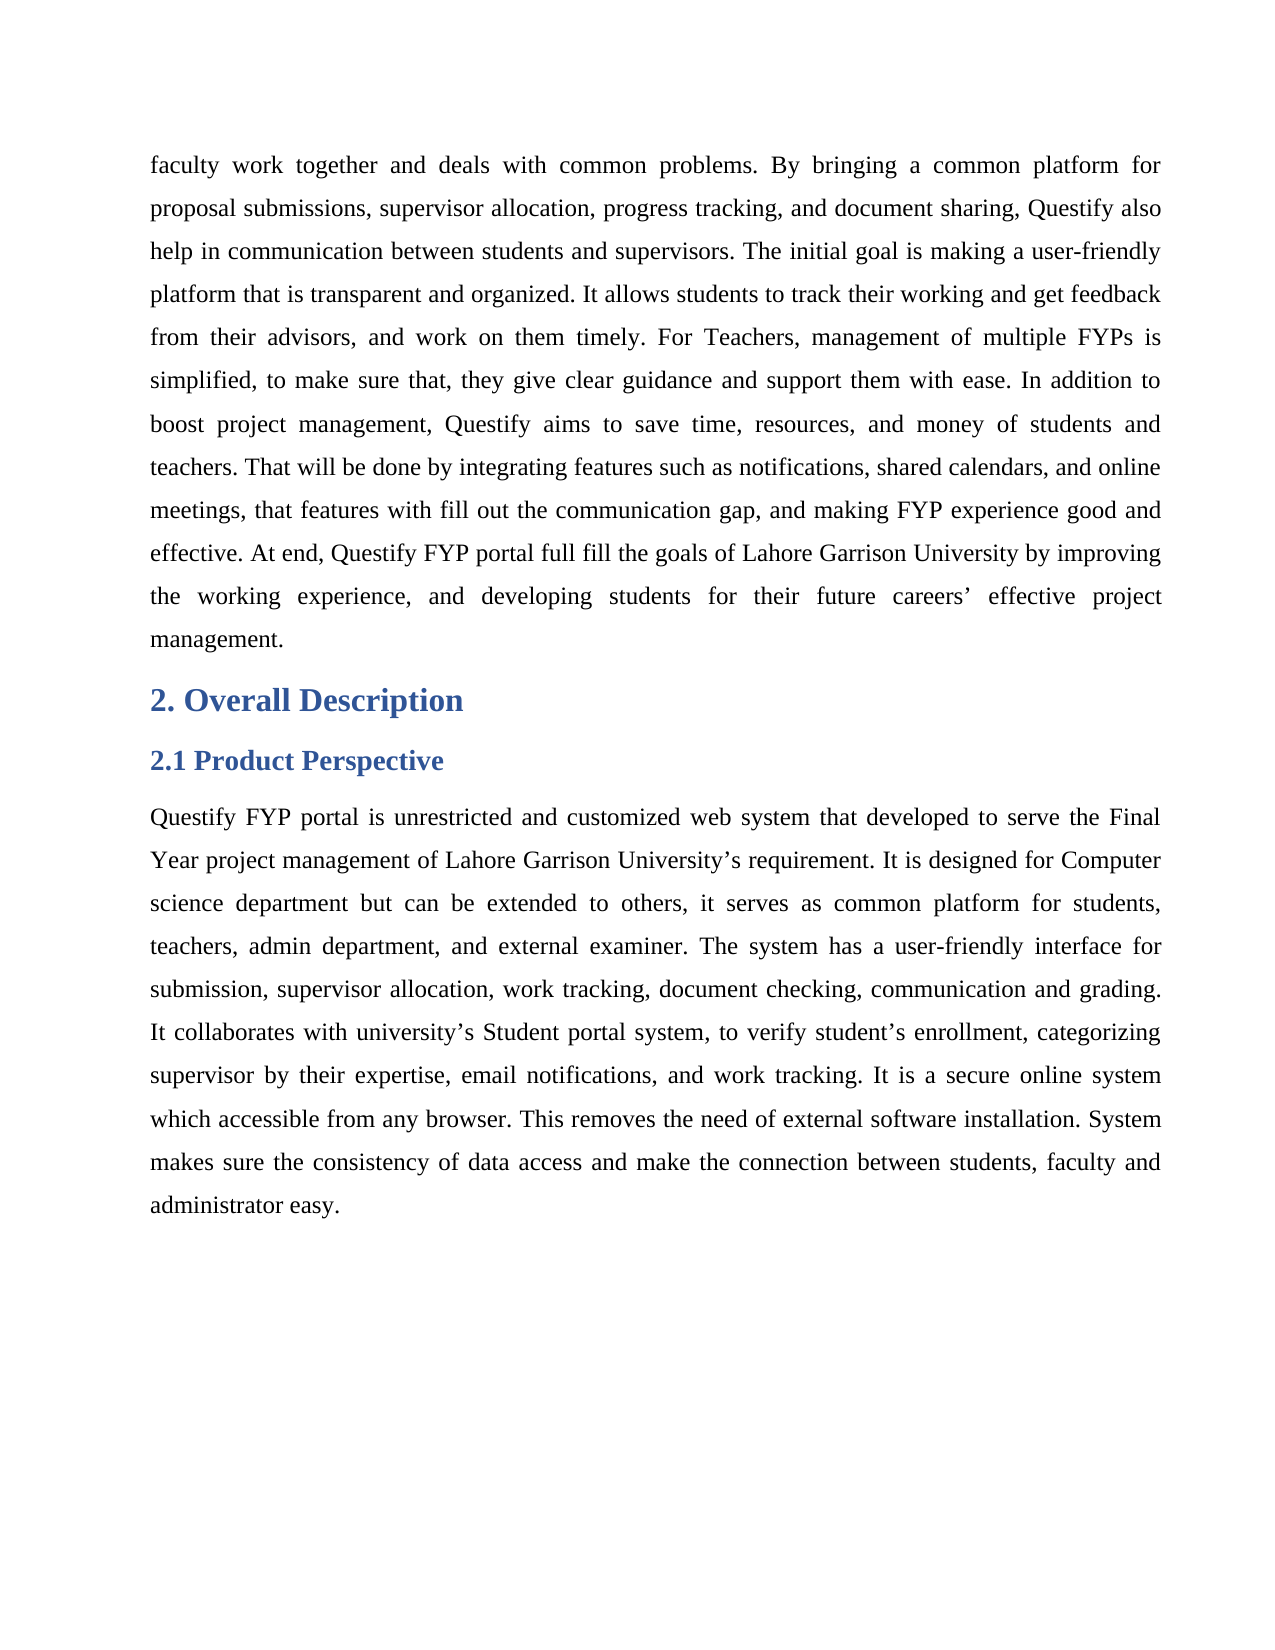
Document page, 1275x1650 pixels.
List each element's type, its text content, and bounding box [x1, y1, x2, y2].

subtitle 2.1 Product Perspective [150, 743, 1162, 777]
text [150, 150, 1162, 653]
text Questify FYP portal is unrestricted and customized web system that developed to serve the Final Year project management of Lahore Garrison University’s requirement. It is designed for Computer science department but can be extended to others, it serves as common platform for students, teachers, admin department, and external examiner. The system has a user-friendly interface for submission, supervisor allocation, work tracking, document checking, communication and grading. It collaborates with university’s Student portal system, to verify student’s enrollment, categorizing supervisor by their expertise, email notifications, and work tracking. It is a secure online system which accessible from any browser. This removes the need of external software installation. System makes sure the consistency of data access and make the connection between students, faculty and administrator easy. [150, 802, 1162, 1219]
subtitle 2. Overall Description [150, 680, 1162, 718]
